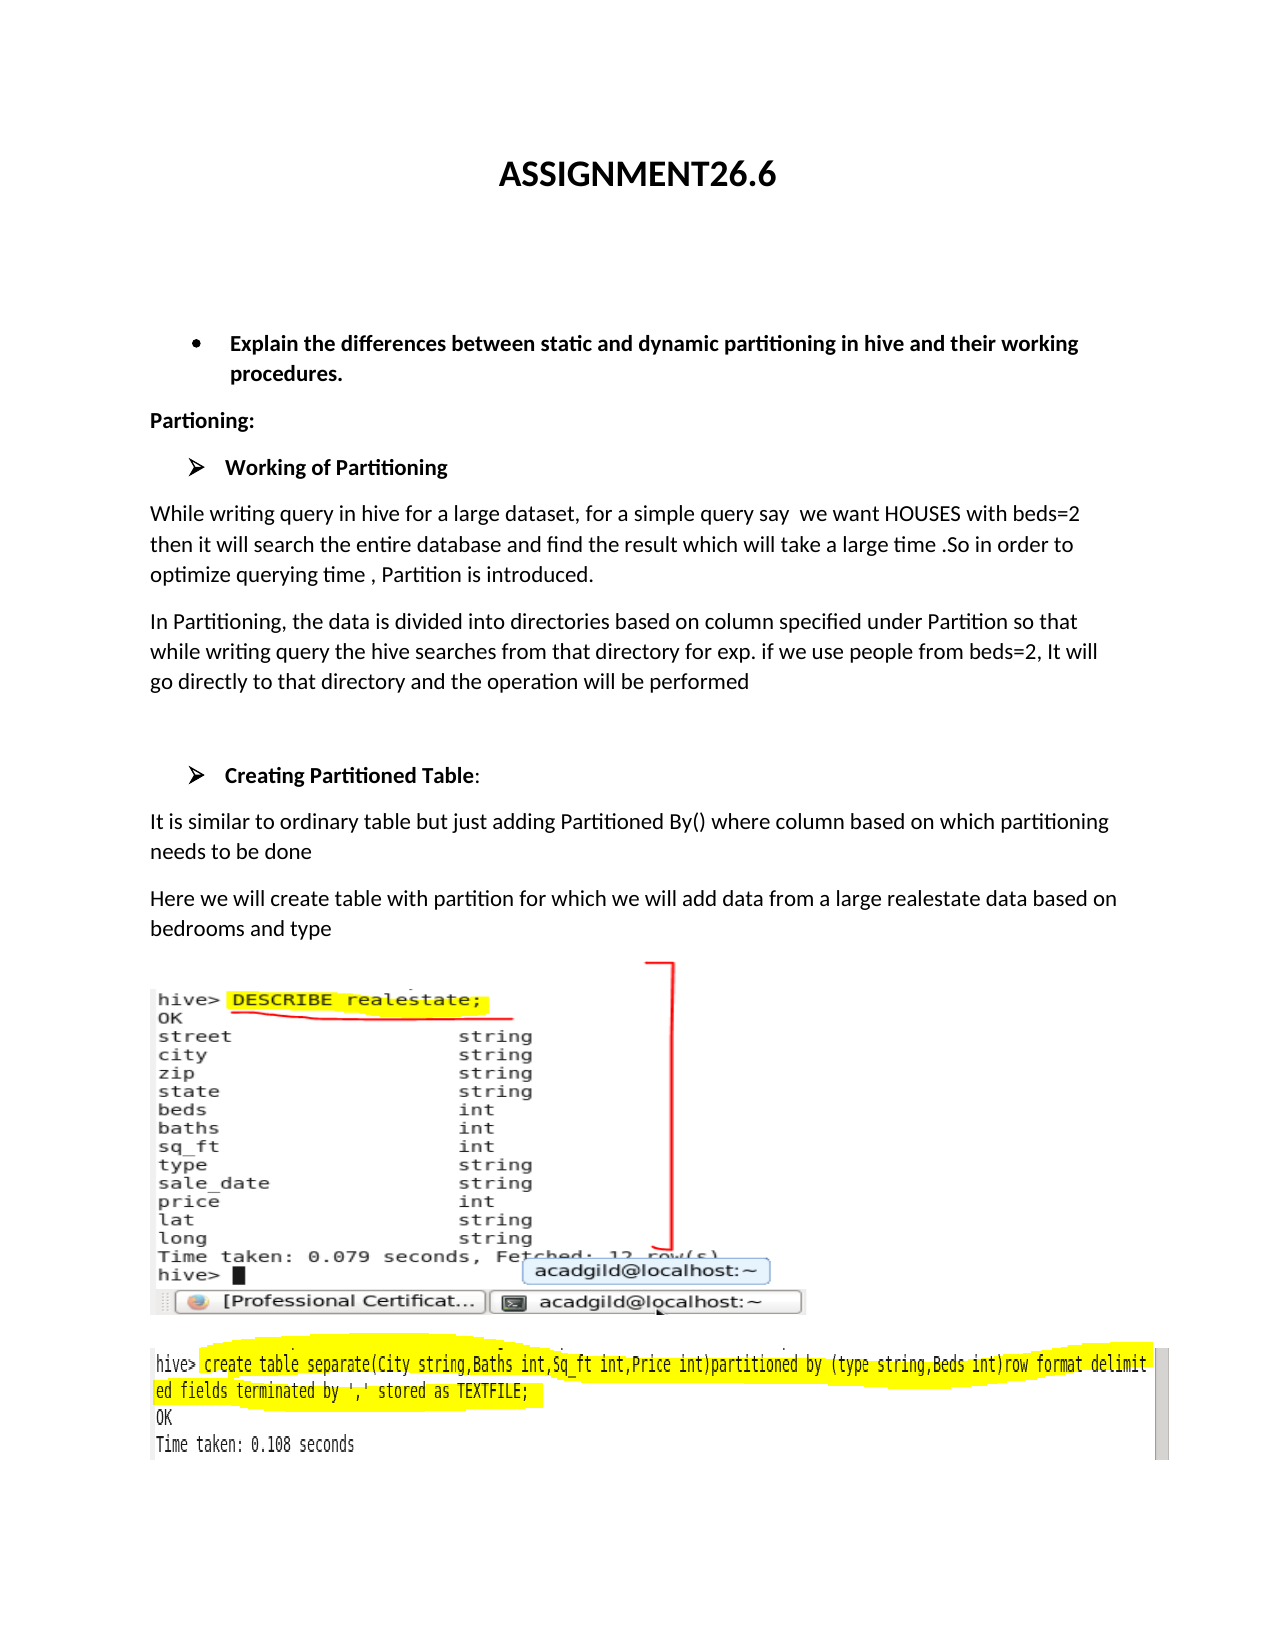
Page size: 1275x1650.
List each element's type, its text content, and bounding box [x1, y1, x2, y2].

list Explain the differences between static and dynamic partitioning in hive and their working procedures. [192, 329, 1125, 387]
picture [150, 1333, 1169, 1460]
picture [150, 961, 807, 1315]
text Here we will create table with partition for which we will add data from a large realestate data based on bedrooms and type [150, 884, 1125, 943]
list Creating Partitioned Table: [187, 761, 1125, 789]
text While writing query in hive for a large dataset, for a simple query say we want HOUSES with beds=2 then it will search the entire database and find the result which will take a large time .So in order to optimize querying time , Partition is introduced. [150, 499, 1125, 588]
text It is similar to ordinary table but just adding Partitioned By() where column based on which partitioning needs to be done [150, 807, 1125, 866]
list Working of Partitioning [187, 453, 1125, 481]
text In Partitioning, the data is divided into directories based on column specified under Partition so that while writing query the hive searches from that directory for exp. if we use people from beds=2, It will go directly to that directory and the operation will be performed [150, 607, 1125, 695]
text ASSIGNMENT26.6 [150, 150, 1125, 196]
text Partioning: [150, 406, 1125, 434]
